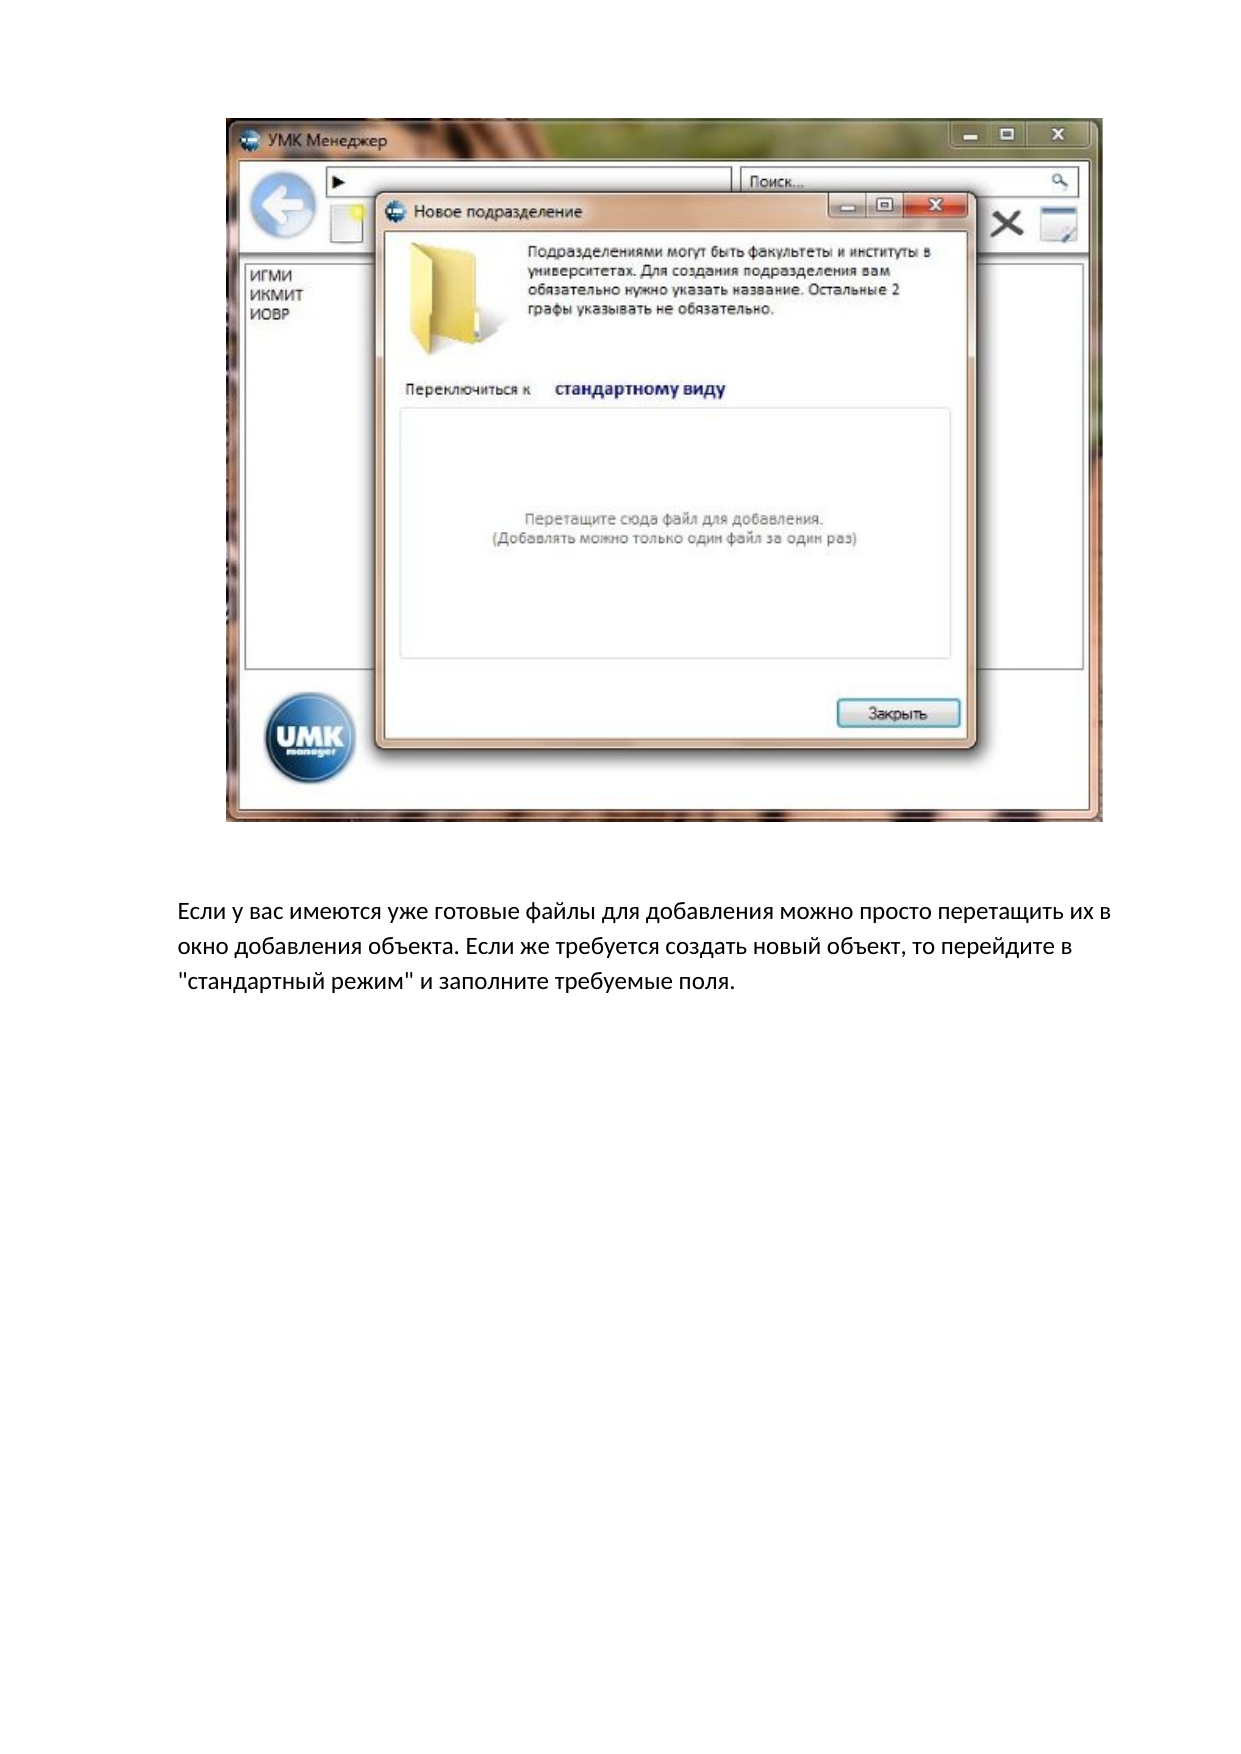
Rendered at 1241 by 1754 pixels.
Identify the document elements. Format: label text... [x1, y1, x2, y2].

text Если у вас имеются уже готовые файлы для добавления можно просто перетащить их в окно добавления объекта. Если же требуется создать новый объект, то перейдите в "стандартный режим" и заполните требуемые поля. [177, 895, 1152, 996]
picture [226, 118, 1103, 822]
